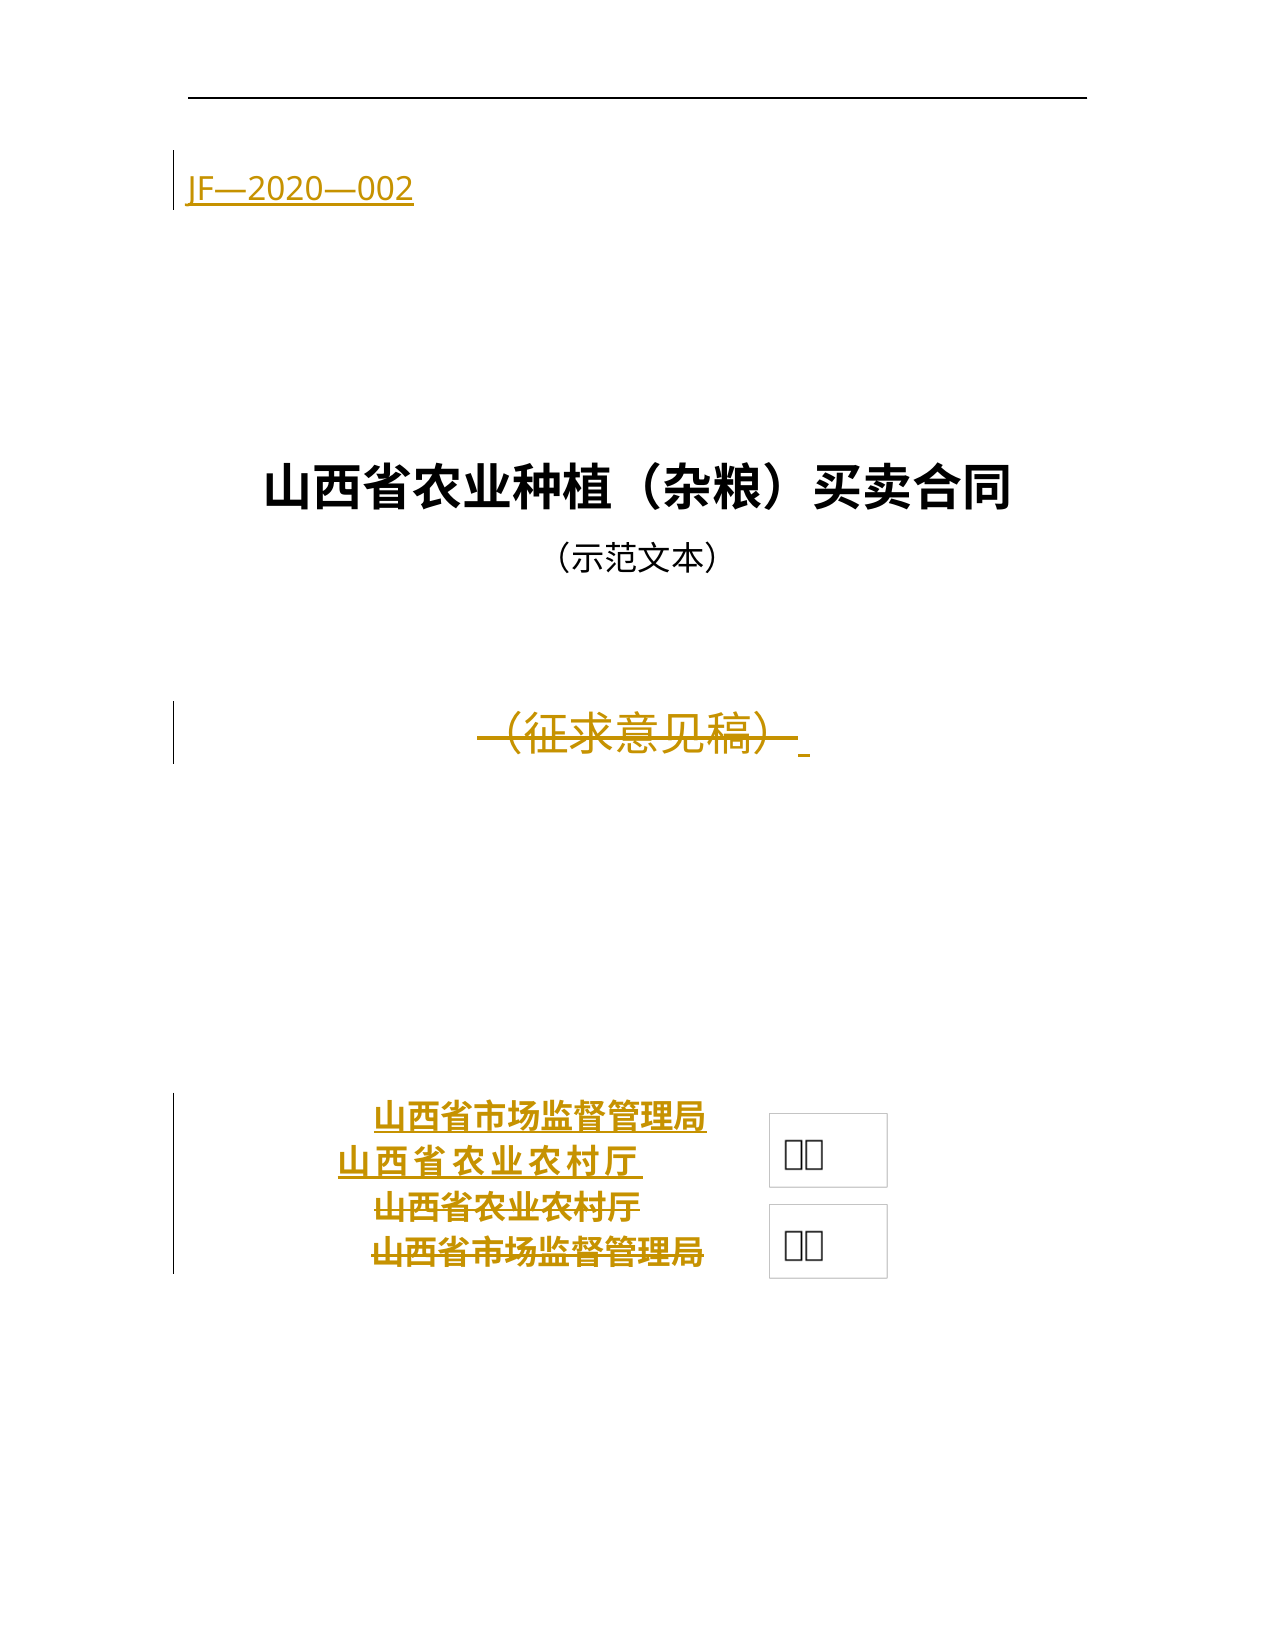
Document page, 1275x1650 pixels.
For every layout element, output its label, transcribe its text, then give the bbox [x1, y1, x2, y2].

picture [768, 1203, 889, 1280]
picture [768, 1112, 889, 1189]
text （示范文本） [187, 520, 1087, 581]
text 山西省农业种植（杂粮）买卖合同 [187, 452, 1087, 520]
